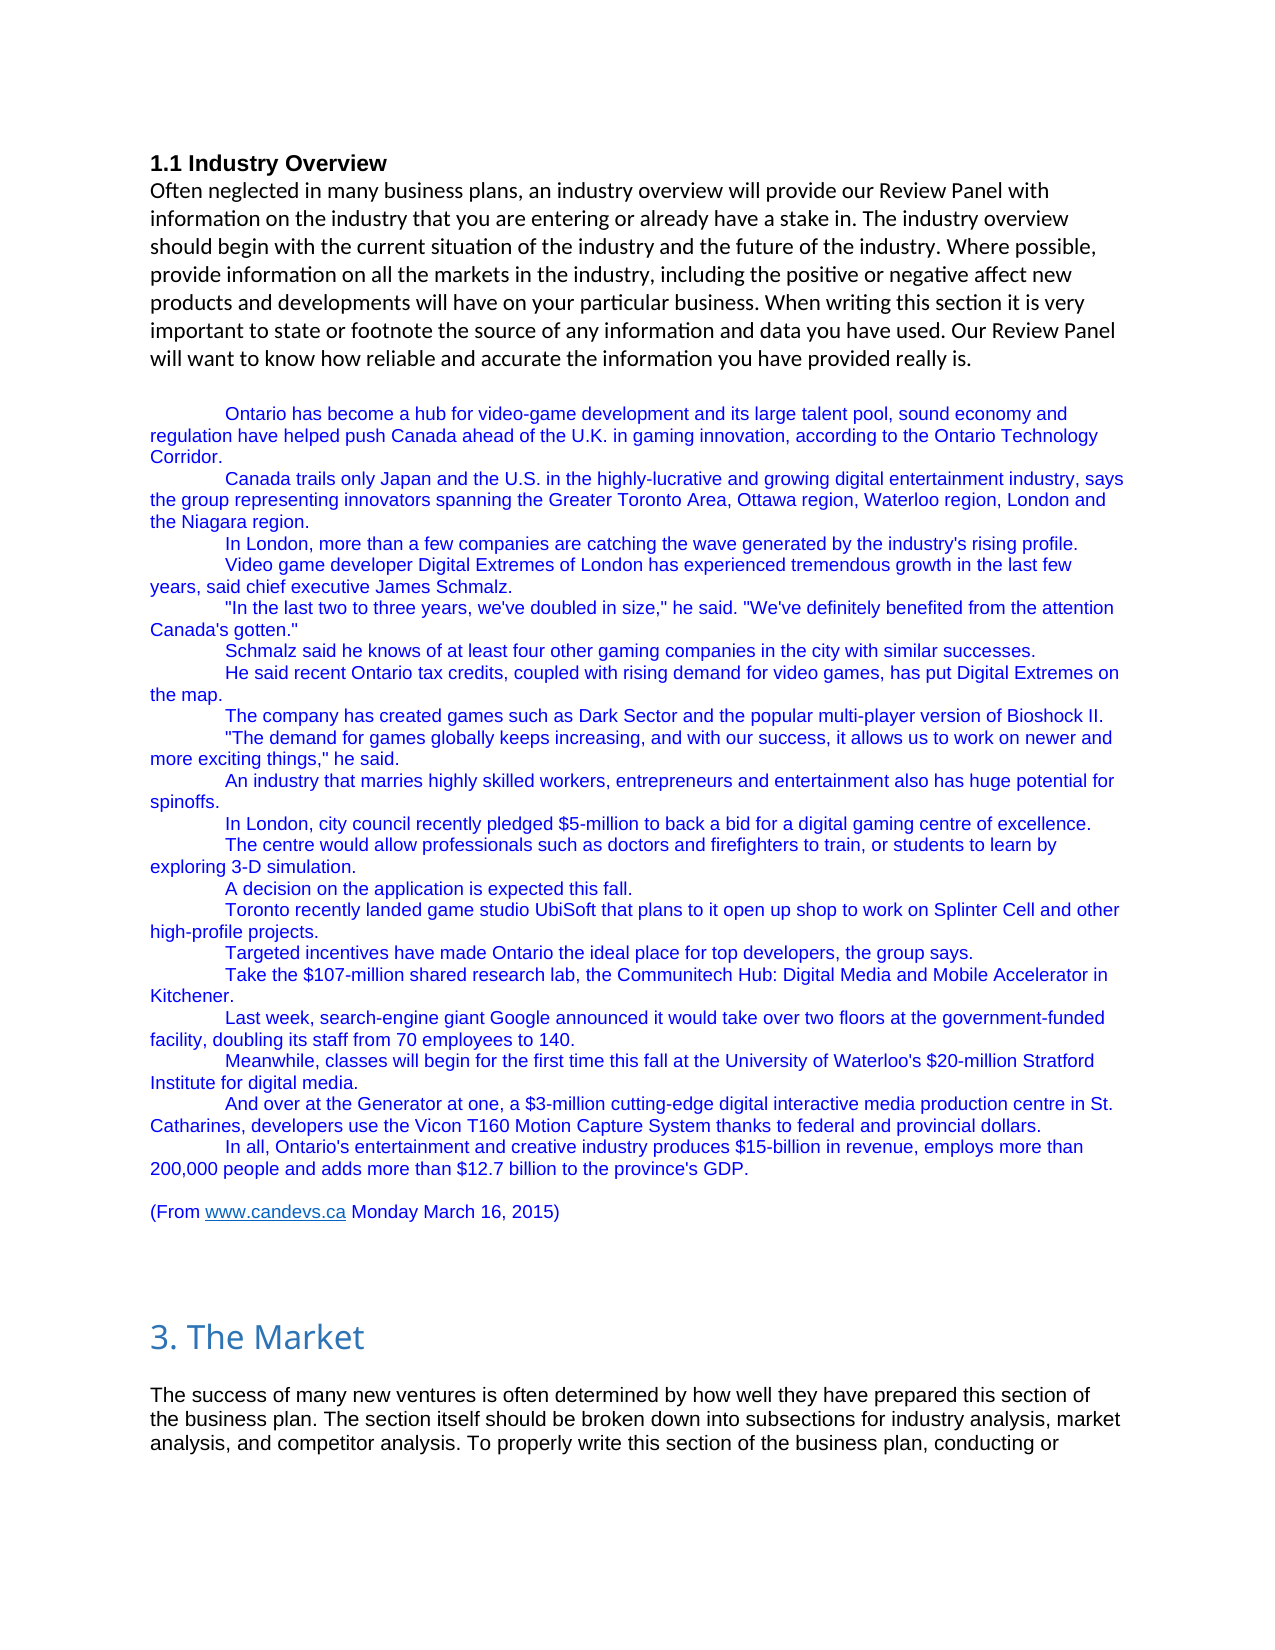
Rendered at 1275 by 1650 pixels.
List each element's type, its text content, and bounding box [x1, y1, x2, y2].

text Toronto recently landed game studio UbiSoft that plans to it open up shop to work on Splinter Cell and other high-profile projects. [150, 899, 1125, 942]
text Take the $107-million shared research lab, the Communitech Hub: Digital Media and Mobile Accelerator in Kitchener. [150, 964, 1125, 1007]
text (From www.candevs.ca Monday March 16, 2015) [150, 1201, 1125, 1222]
text Ontario has become a hub for video-game development and its large talent pool, sound economy and regulation have helped push Canada ahead of the U.K. in gaming innovation, according to the Ontario Technology Corridor. [150, 403, 1125, 468]
subtitle 3. The Market [150, 1314, 1125, 1359]
text Meanwhile, classes will begin for the first time this fall at the University of Waterloo's $20-million Stratford Institute for digital media. [150, 1050, 1125, 1093]
text "The demand for games globally keeps increasing, and with our success, it allows us to work on newer and more exciting things," he said. [150, 726, 1125, 769]
text The company has created games such as Dark Sector and the popular multi-player version of Bioshock II. [150, 705, 1125, 726]
text And over at the Generator at one, a $3-million cutting-edge digital interactive media production centre in St. Catharines, developers use the Vicon T160 Motion Capture System thanks to federal and provincial dollars. [150, 1093, 1125, 1136]
text Last week, search-engine giant Google announced it would take over two floors at the government-funded facility, doubling its staff from 70 employees to 140. [150, 1007, 1125, 1050]
text An industry that marries highly skilled workers, entrepreneurs and entertainment also has huge potential for spinoffs. [150, 769, 1125, 813]
text A decision on the application is expected this fall. [150, 877, 1125, 899]
text The centre would allow professionals such as doctors and firefighters to train, or students to learn by exploring 3-D simulation. [150, 834, 1125, 877]
subtitle 1.1 Industry Overview [150, 150, 1125, 176]
text "In the last two to three years, we've doubled in size," he said. "We've definitely benefited from the attention Canada's gotten." [150, 597, 1125, 640]
text Schmalz said he knows of at least four other gaming companies in the city with similar successes. [150, 640, 1125, 662]
text Canada trails only Japan and the U.S. in the highly-lucrative and growing digital entertainment industry, says the group representing innovators spanning the Greater Toronto Area, Ottawa region, Waterloo region, London and the Niagara region. [150, 468, 1125, 532]
text Targeted incentives have made Ontario the ideal place for top developers, the group says. [150, 942, 1125, 964]
text In London, more than a few companies are catching the wave generated by the industry's rising profile. [150, 532, 1125, 554]
text In London, city council recently pledged $5-million to back a bid for a digital gaming centre of excellence. [150, 813, 1125, 834]
text He said recent Ontario tax credits, coupled with rising demand for video games, has put Digital Extremes on the map. [150, 662, 1125, 705]
text In all, Ontario's entertainment and creative industry produces $15-billion in revenue, employs more than 200,000 people and adds more than $12.7 billion to the province's GDP. [150, 1136, 1125, 1179]
text Video game developer Digital Extremes of London has experienced tremendous growth in the last few years, said chief executive James Schmalz. [150, 554, 1125, 597]
text Often neglected in many business plans, an industry overview will provide our Review Panel with information on the industry that you are entering or already have a stake in. The industry overview should begin with the current situation of the industry and the future of the industry. Where possible, provide information on all the markets in the industry, including the positive or negative affect new products and developments will have on your particular business. When writing this section it is very important to state or footnote the source of any information and data you have used. Our Review Panel will want to know how reliable and accurate the information you have provided really is. [150, 176, 1125, 372]
